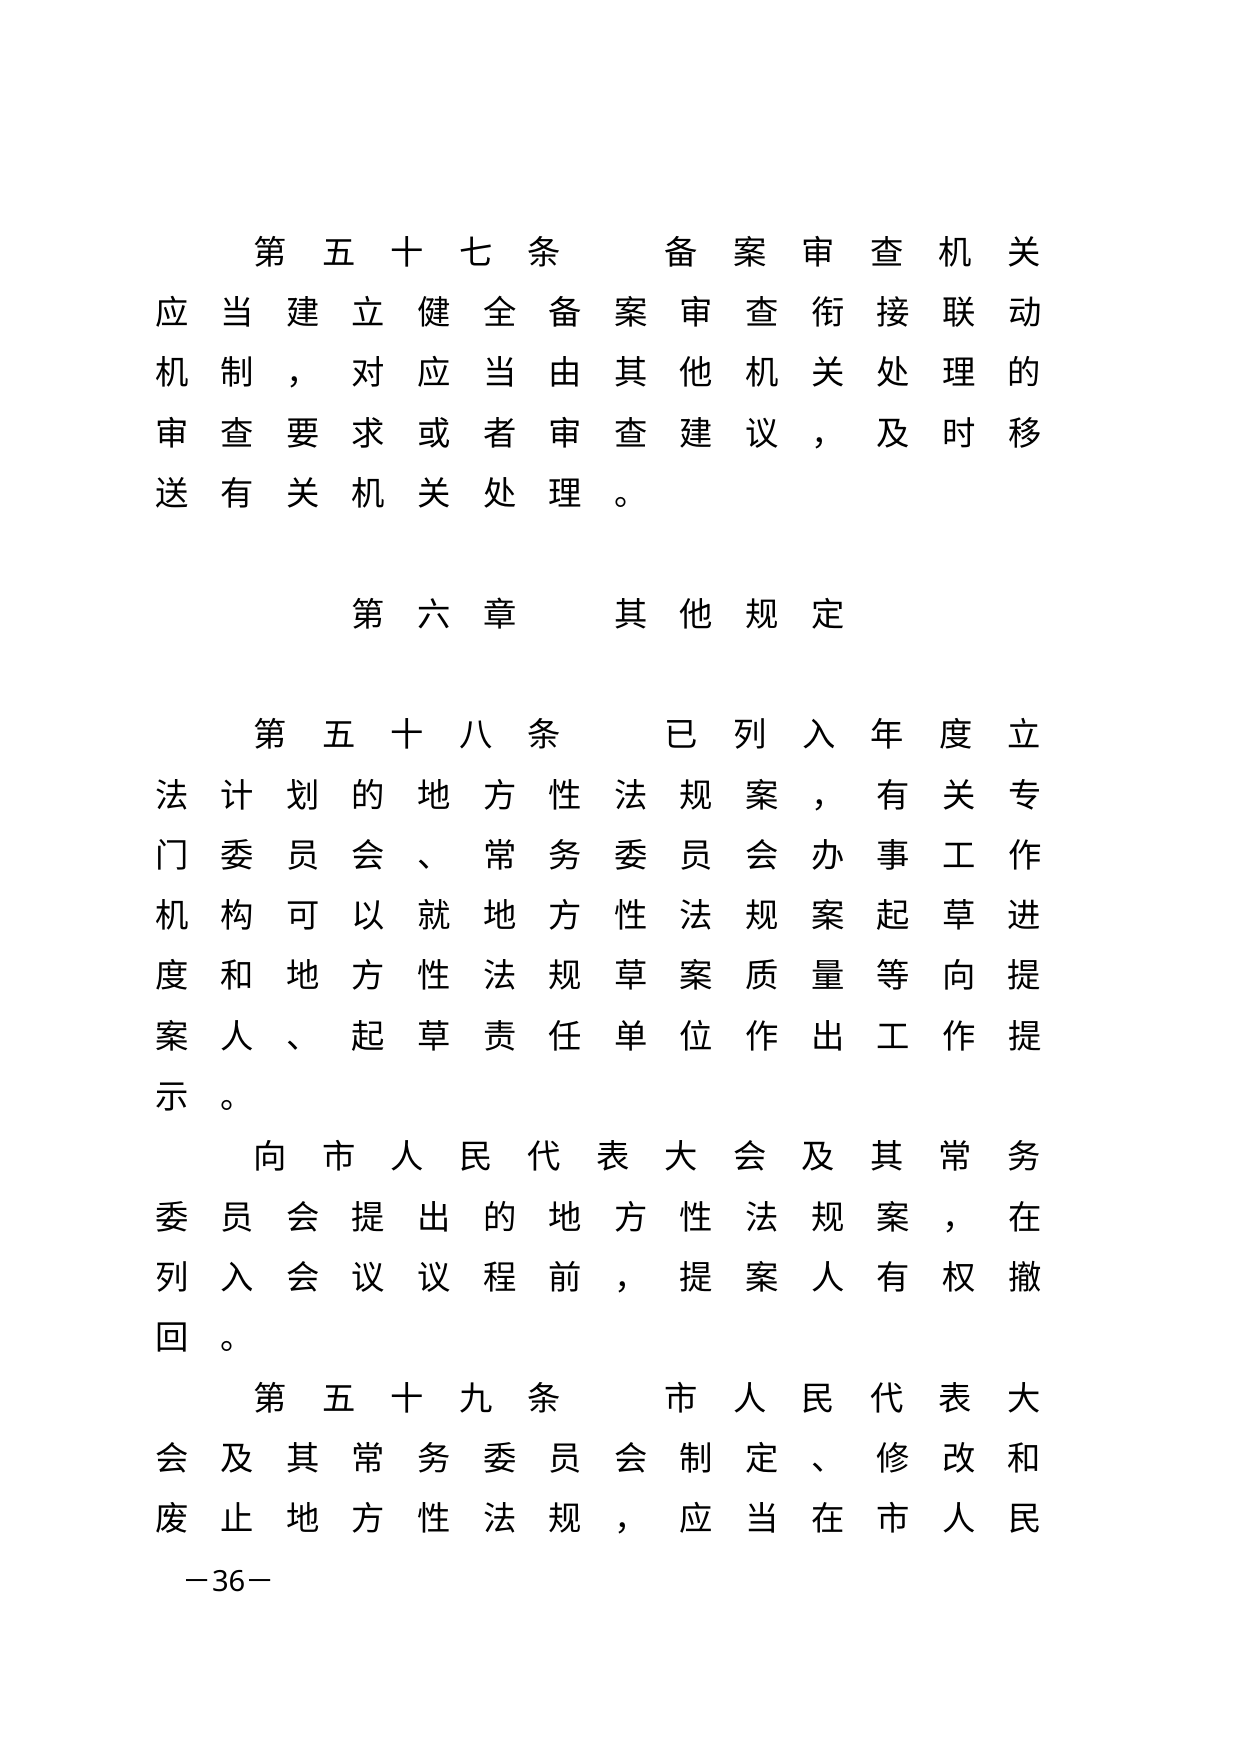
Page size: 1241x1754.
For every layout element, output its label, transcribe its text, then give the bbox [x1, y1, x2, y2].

text 第五十八条 已列入年度立法计划的地方性法规案，有关专门委员会、常务委员会办事工作机构可以就地方性法规案起草进度和地方性法规草案质量等向提案人、起草责任单位作出工作提示。 [155, 702, 1073, 1124]
text 第五十七条 备案审查机关应当建立健全备案审查衔接联动机制，对应当由其他机关处理的审查要求或者审查建议，及时移送有关机关处理。 [155, 219, 1073, 521]
text 向市人民代表大会及其常务委员会提出的地方性法规案，在列入会议议程前，提案人有权撤回。 [155, 1124, 1073, 1365]
text 第六章 其他规定 [155, 581, 1073, 642]
text 第五十九条 市人民代表大会及其常务委员会制定、修改和废止地方性法规，应当在市人民代表大会或者常务委员会审议表决两个月前，由常务委员会法制工作机构将地方性法规草案送省人民代表大会法制委员会和常务委员会法制工作机构征询意见。 [155, 1365, 1073, 1546]
